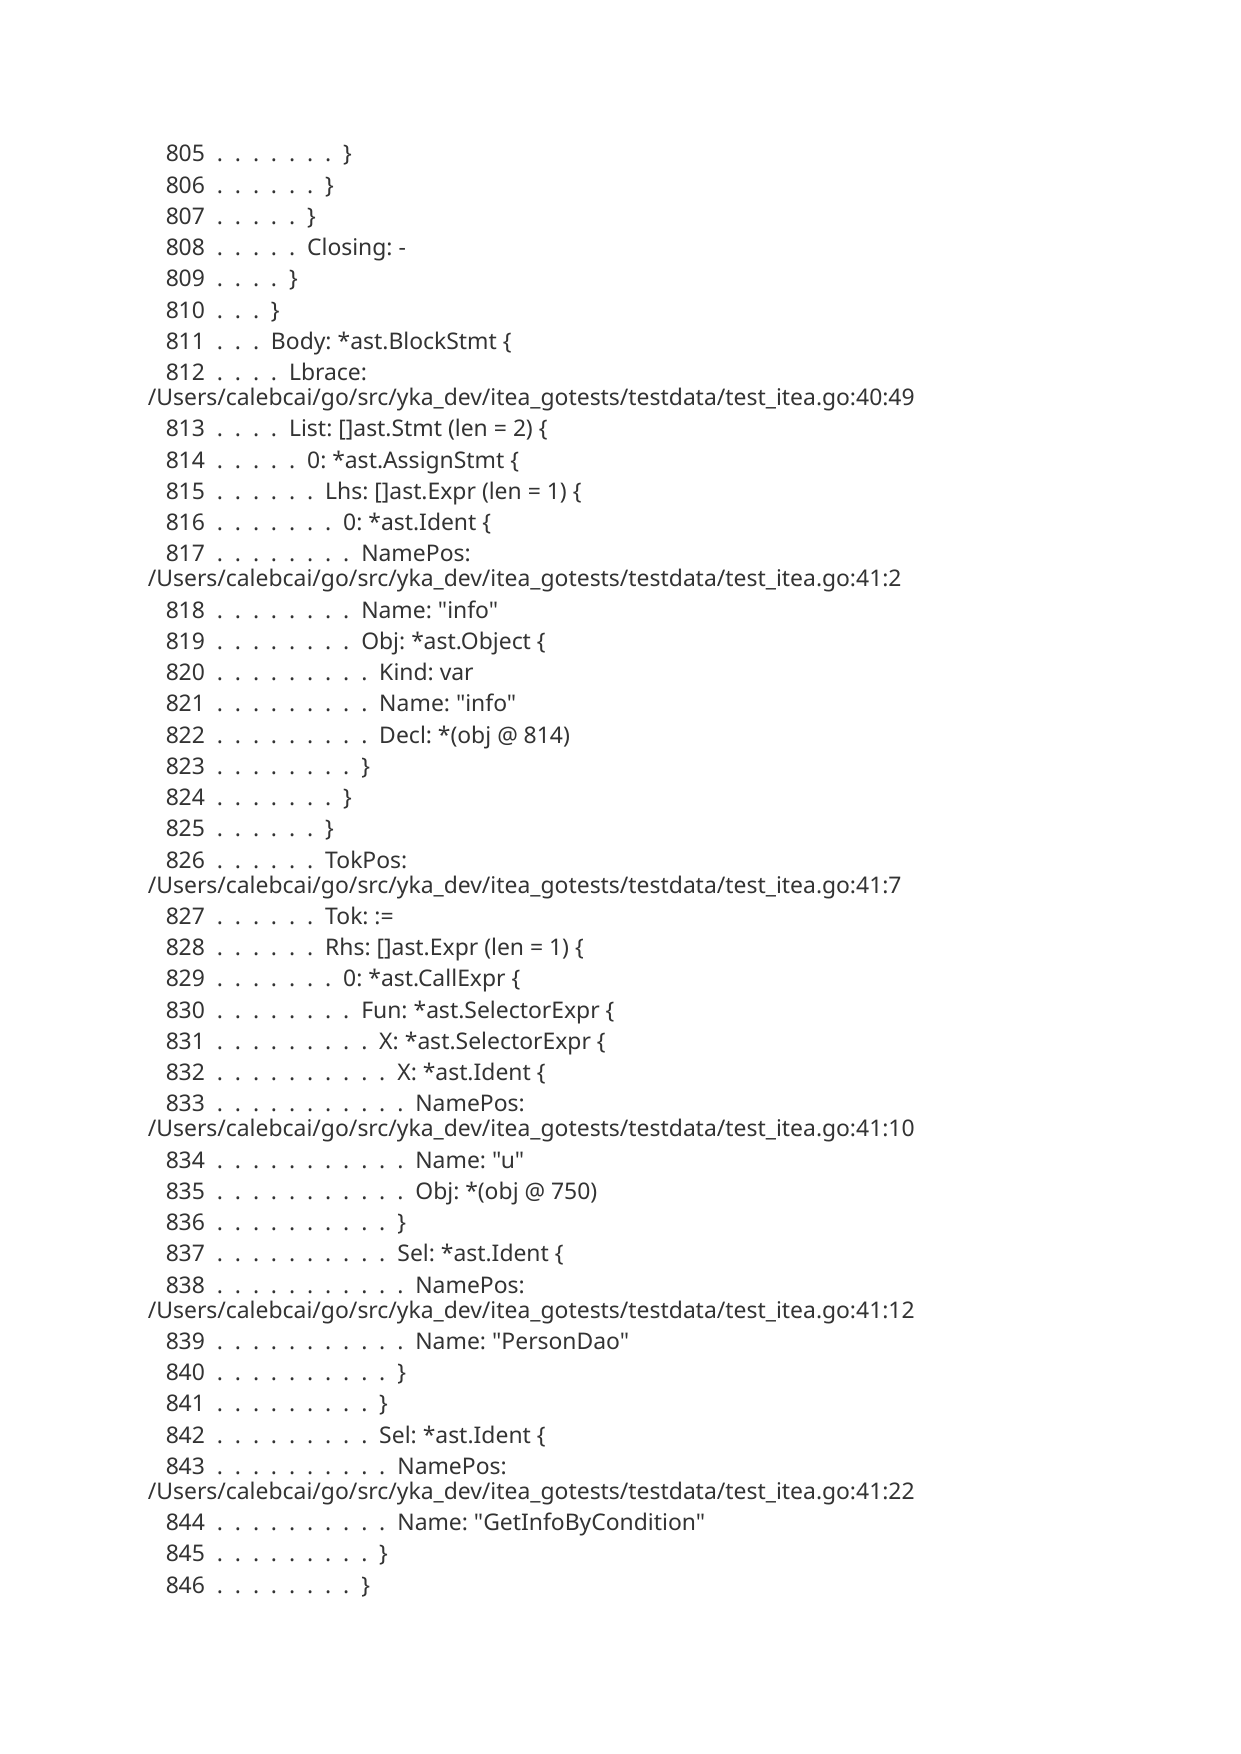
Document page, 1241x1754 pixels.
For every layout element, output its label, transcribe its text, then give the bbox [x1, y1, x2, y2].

text 841 . . . . . . . . . } [148, 1392, 1093, 1417]
text 827 . . . . . . Tok: := [148, 904, 1093, 929]
text 810 . . . } [148, 298, 1093, 323]
text 837 . . . . . . . . . . Sel: *ast.Ident { [148, 1242, 1093, 1267]
text 846 . . . . . . . . } [148, 1573, 1093, 1598]
text 816 . . . . . . . 0: *ast.Ident { [148, 511, 1093, 536]
text 844 . . . . . . . . . . Name: "GetInfoByCondition" [148, 1511, 1093, 1536]
text 806 . . . . . . } [148, 173, 1093, 198]
text 842 . . . . . . . . . Sel: *ast.Ident { [148, 1423, 1093, 1448]
text 839 . . . . . . . . . . . Name: "PersonDao" [148, 1329, 1093, 1354]
text 811 . . . Body: *ast.BlockStmt { [148, 329, 1093, 354]
text 820 . . . . . . . . . Kind: var [148, 661, 1093, 686]
text 830 . . . . . . . . Fun: *ast.SelectorExpr { [148, 998, 1093, 1023]
text 814 . . . . . 0: *ast.AssignStmt { [148, 448, 1093, 473]
text 829 . . . . . . . 0: *ast.CallExpr { [148, 967, 1093, 992]
text 838 . . . . . . . . . . . NamePos: /Users/calebcai/go/src/yka_dev/itea_gotests/testdata/test_itea.go:41:12 [148, 1273, 1093, 1323]
text 822 . . . . . . . . . Decl: *(obj @ 814) [148, 723, 1093, 748]
text 813 . . . . List: []ast.Stmt (len = 2) { [148, 417, 1093, 442]
text 835 . . . . . . . . . . . Obj: *(obj @ 750) [148, 1179, 1093, 1204]
text 831 . . . . . . . . . X: *ast.SelectorExpr { [148, 1029, 1093, 1054]
text 823 . . . . . . . . } [148, 754, 1093, 779]
text 836 . . . . . . . . . . } [148, 1211, 1093, 1236]
text 824 . . . . . . . } [148, 786, 1093, 811]
text 825 . . . . . . } [148, 817, 1093, 842]
text 834 . . . . . . . . . . . Name: "u" [148, 1148, 1093, 1173]
text 807 . . . . . } [148, 204, 1093, 229]
text 809 . . . . } [148, 267, 1093, 292]
text 805 . . . . . . . } [148, 142, 1093, 167]
text 808 . . . . . Closing: - [148, 236, 1093, 261]
text 828 . . . . . . Rhs: []ast.Expr (len = 1) { [148, 936, 1093, 961]
text 826 . . . . . . TokPos: /Users/calebcai/go/src/yka_dev/itea_gotests/testdata/test_itea.go:41:7 [148, 848, 1093, 898]
text 815 . . . . . . Lhs: []ast.Expr (len = 1) { [148, 479, 1093, 504]
text 817 . . . . . . . . NamePos: /Users/calebcai/go/src/yka_dev/itea_gotests/testdata/test_itea.go:41:2 [148, 542, 1093, 592]
text 818 . . . . . . . . Name: "info" [148, 598, 1093, 623]
text 821 . . . . . . . . . Name: "info" [148, 692, 1093, 717]
text 832 . . . . . . . . . . X: *ast.Ident { [148, 1061, 1093, 1086]
text 819 . . . . . . . . Obj: *ast.Object { [148, 629, 1093, 654]
text 812 . . . . Lbrace: /Users/calebcai/go/src/yka_dev/itea_gotests/testdata/test_itea.go:40:49 [148, 361, 1093, 411]
text 833 . . . . . . . . . . . NamePos: /Users/calebcai/go/src/yka_dev/itea_gotests/testdata/test_itea.go:41:10 [148, 1092, 1093, 1142]
text 845 . . . . . . . . . } [148, 1542, 1093, 1567]
text 840 . . . . . . . . . . } [148, 1361, 1093, 1386]
text 843 . . . . . . . . . . NamePos: /Users/calebcai/go/src/yka_dev/itea_gotests/testdata/test_itea.go:41:22 [148, 1454, 1093, 1504]
